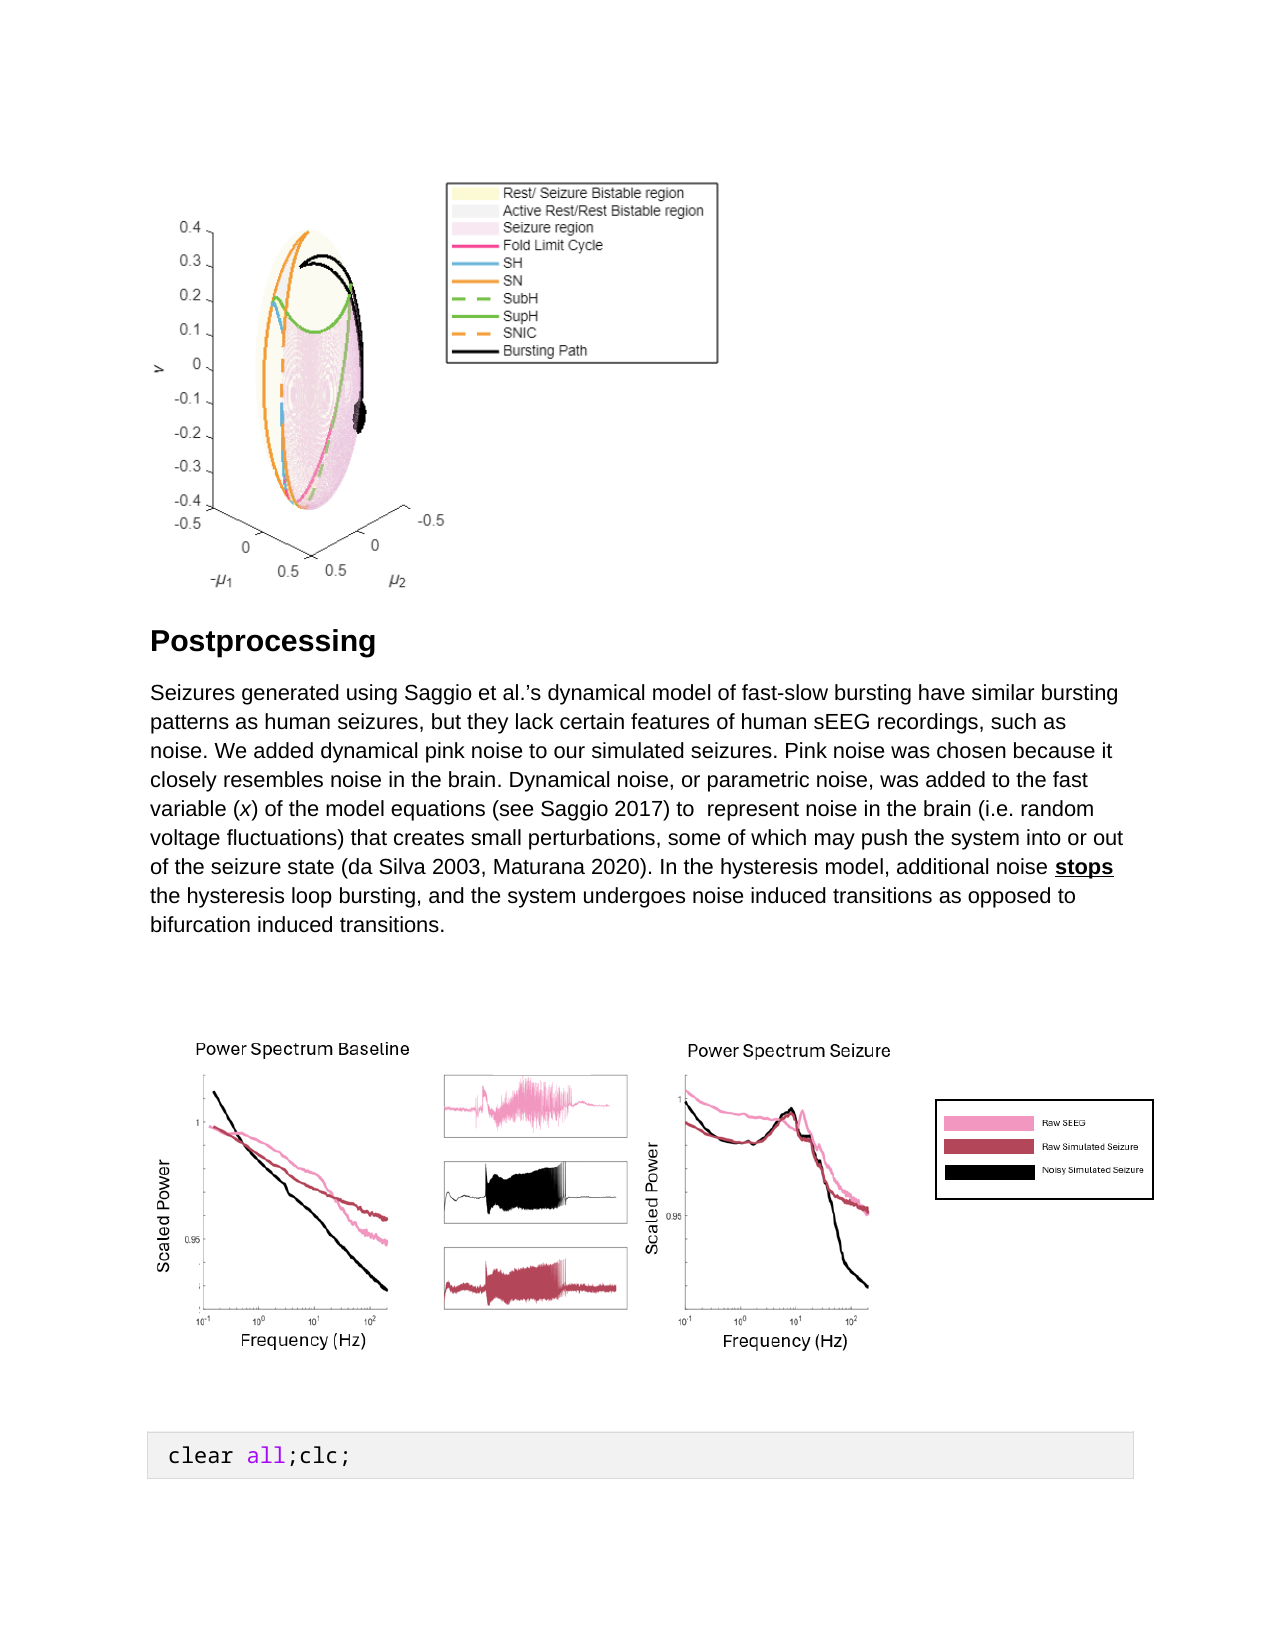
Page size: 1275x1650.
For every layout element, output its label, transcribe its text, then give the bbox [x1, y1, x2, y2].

text clear all;clc; [148, 1433, 1133, 1478]
subtitle Postprocessing [150, 623, 1125, 658]
picture [150, 1013, 1164, 1406]
picture [150, 150, 755, 605]
text Seizures generated using Saggio et al.’s dynamical model of fast-slow bursting have similar bursting patterns as human seizures, but they lack certain features of human sEEG recordings, such as noise. We added dynamical pink noise to our simulated seizures. Pink noise was chosen because it closely resembles noise in the brain. Dynamical noise, or parametric noise, was added to the fast variable (x) of the model equations (see Saggio 2017) to represent noise in the brain (i.e. random voltage fluctuations) that creates small perturbations, some of which may push the system into or out of the seizure state (da Silva 2003, Maturana 2020). In the hysteresis model, additional noise stops the hysteresis loop bursting, and the system undergoes noise induced transitions as opposed to bifurcation induced transitions. [150, 680, 1125, 937]
